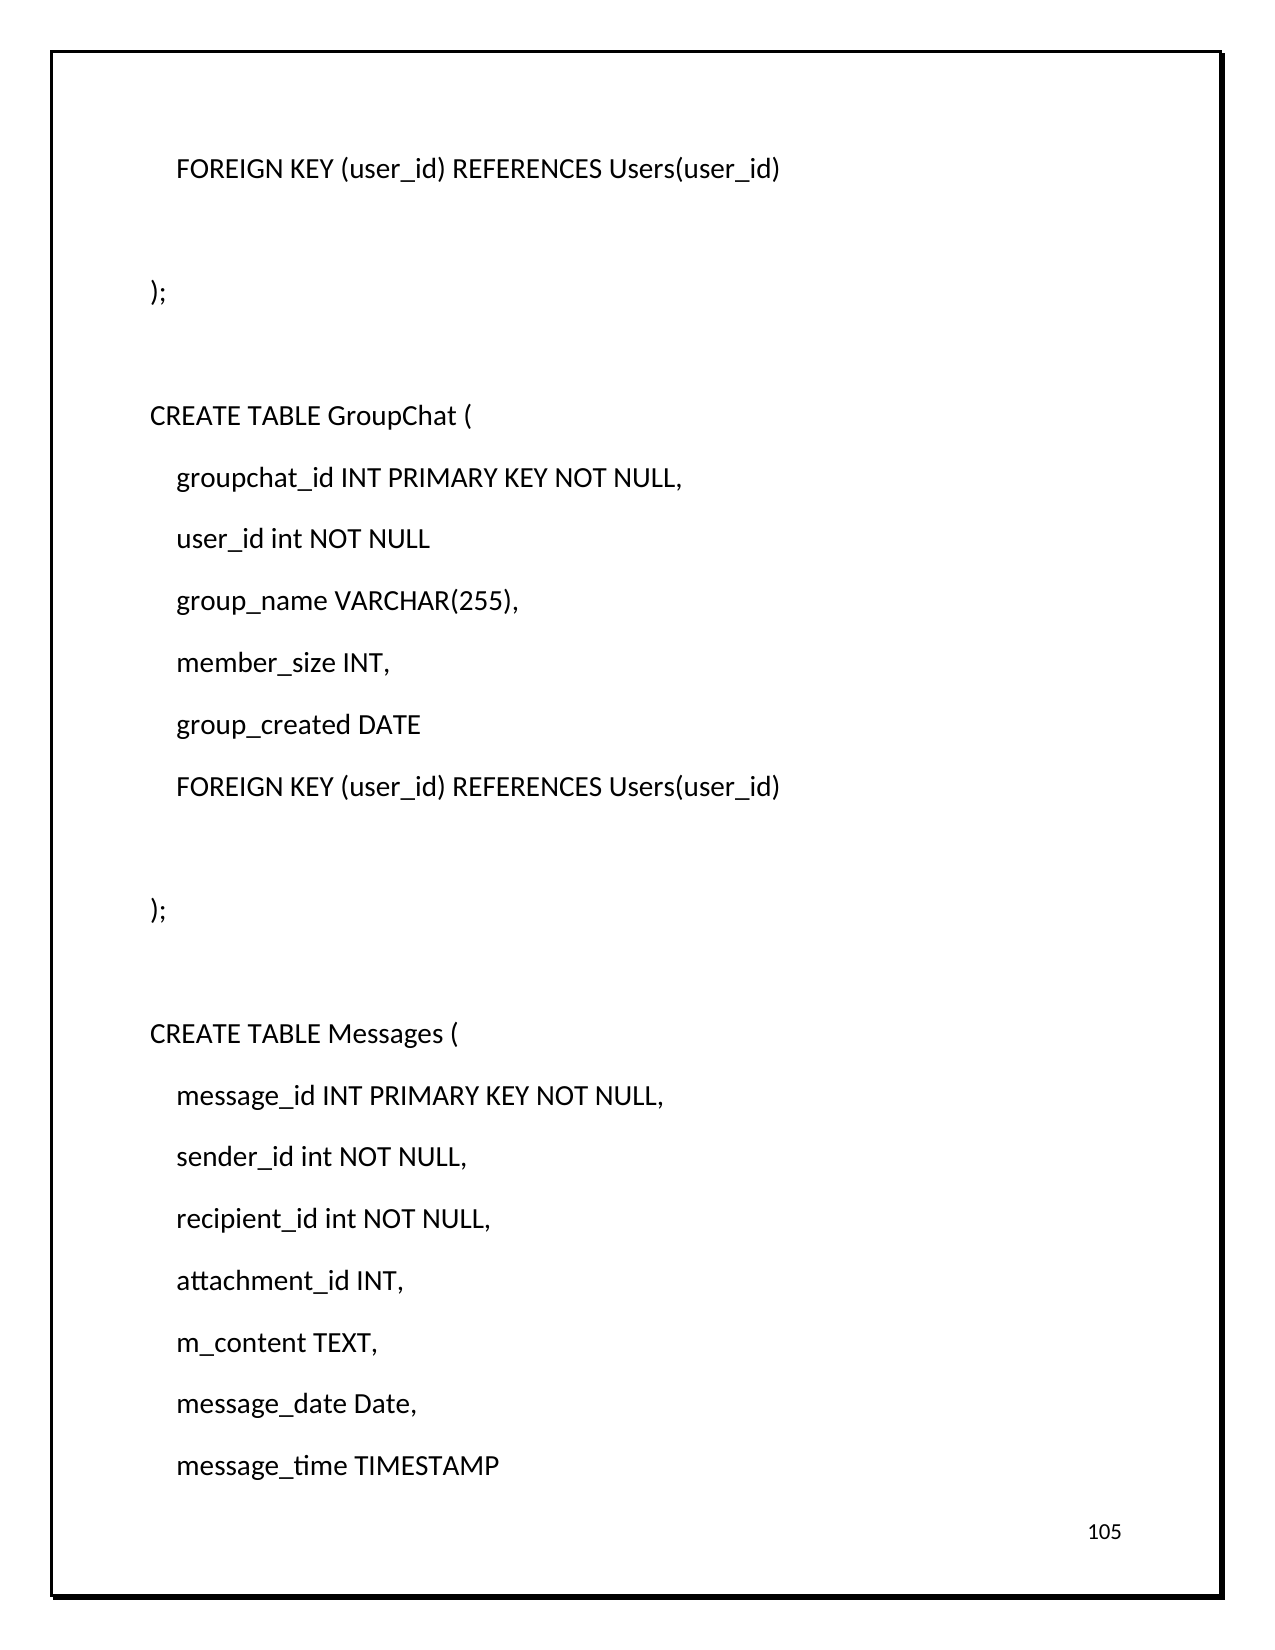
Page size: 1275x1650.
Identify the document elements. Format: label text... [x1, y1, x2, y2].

text FOREIGN KEY (user_id) REFERENCES Users(user_id) [150, 768, 1122, 803]
text CREATE TABLE GroupChat ( [150, 397, 1122, 433]
text group_name VARCHAR(255), [150, 582, 1122, 618]
text message_time TIMESTAMP [150, 1447, 1122, 1483]
text ); [150, 891, 1122, 927]
text CREATE TABLE Messages ( [150, 1015, 1122, 1050]
text recipient_id int NOT NULL, [150, 1200, 1122, 1236]
text user_id int NOT NULL [150, 521, 1122, 556]
text groupchat_id INT PRIMARY KEY NOT NULL, [150, 459, 1122, 494]
text member_size INT, [150, 644, 1122, 680]
text ); [150, 273, 1122, 309]
text m_content TEXT, [150, 1324, 1122, 1359]
text message_id INT PRIMARY KEY NOT NULL, [150, 1077, 1122, 1112]
text FOREIGN KEY (user_id) REFERENCES Users(user_id) [150, 150, 1122, 186]
text attachment_id INT, [150, 1262, 1122, 1297]
text sender_id int NOT NULL, [150, 1138, 1122, 1174]
text message_date Date, [150, 1385, 1122, 1421]
text group_created DATE [150, 706, 1122, 742]
